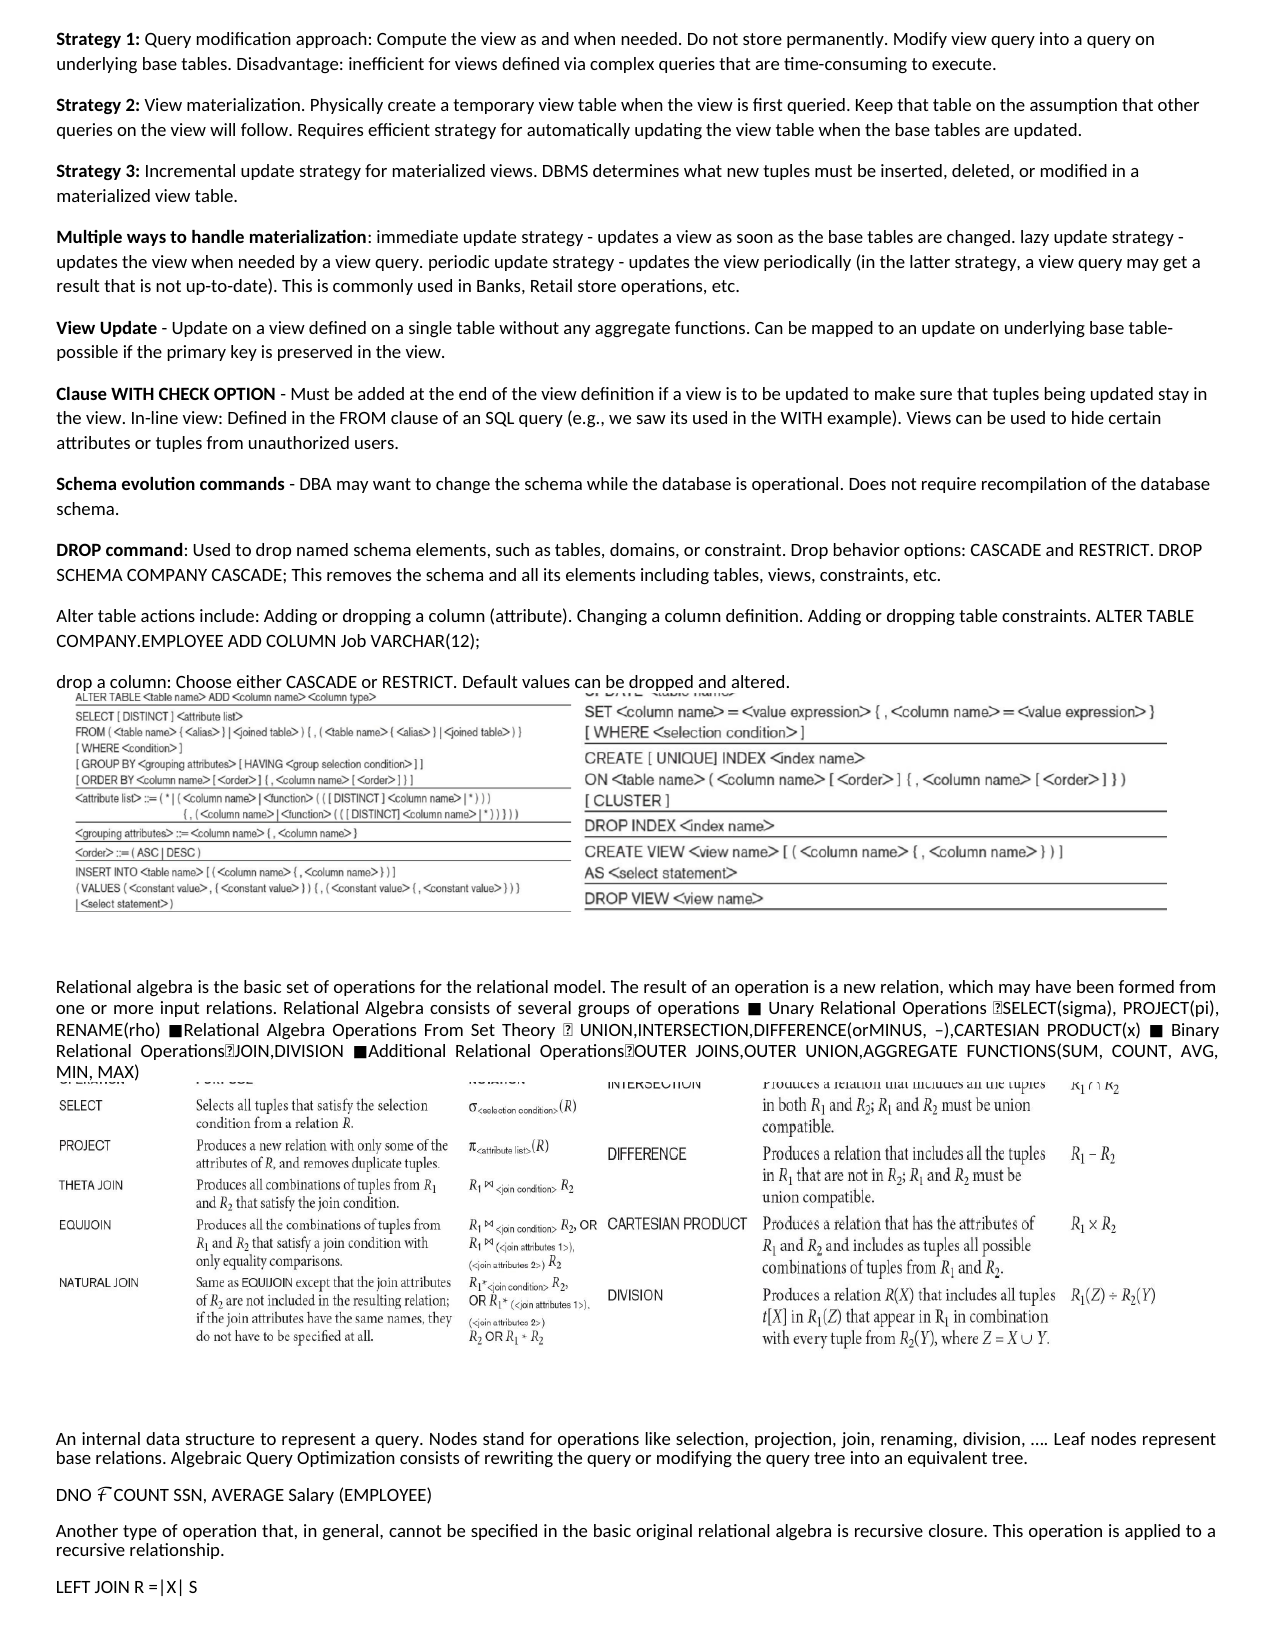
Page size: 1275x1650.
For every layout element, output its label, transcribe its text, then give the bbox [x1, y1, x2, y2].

text Another type of operation that, in general, cannot be specified in the basic original relational algebra is recursive closure. This operation is applied to a recursive relationship. [56, 1522, 1219, 1561]
text Relational algebra is the basic set of operations for the relational model. The result of an operation is a new relation, which may have been formed from one or more input relations. Relational Algebra consists of several groups of operations ◼ Unary Relational Operations SELECT(sigma), PROJECT(pi), RENAME(rho) ◼Relational Algebra Operations From Set Theory  UNION,INTERSECTION,DIFFERENCE(orMINUS, –),CARTESIAN PRODUCT(x) ◼ Binary Relational OperationsJOIN,DIVISION ◼Additional Relational OperationsOUTER JOINS,OUTER UNION,AGGREGATE FUNCTIONS(SUM, COUNT, AVG, MIN, MAX) [56, 978, 1219, 1083]
text Clause WITH CHECK OPTION - Must be added at the end of the view definition if a view is to be updated to make sure that tuples being updated stay in the view. In-line view: Defined in the FROM clause of an SQL query (e.g., we saw its used in the WITH example). Views can be used to hide certain attributes or tuples from unauthorized users. [56, 382, 1219, 454]
text View Update - Update on a view defined on a single table without any aggregate functions. Can be mapped to an update on underlying base table- possible if the primary key is preserved in the view. [56, 316, 1219, 363]
text DNO ℱCOUNT SSN, AVERAGE Salary (EMPLOYEE) [56, 1486, 1219, 1506]
text Alter table actions include: Adding or dropping a column (attribute). Changing a column definition. Adding or dropping table constraints. ALTER TABLE COMPANY.EMPLOYEE ADD COLUMN Job VARCHAR(12); [56, 605, 1219, 652]
text Multiple ways to handle materialization: immediate update strategy - updates a view as soon as the base tables are changed. lazy update strategy - updates the view when needed by a view query. periodic update strategy - updates the view periodically (in the latter strategy, a view query may get a result that is not up-to-date). This is commonly used in Banks, Retail store operations, etc. [56, 225, 1219, 297]
text DROP command: Used to drop named schema elements, such as tables, domains, or constraint. Drop behavior options: CASCADE and RESTRICT. DROP SCHEMA COMPANY CASCADE; This removes the schema and all its elements including tables, views, constraints, etc. [56, 539, 1219, 586]
text Strategy 1: Query modification approach: Compute the view as and when needed. Do not store permanently. Modify view query into a query on underlying base tables. Disadvantage: inefficient for views defined via complex queries that are time-consuming to execute. [56, 27, 1219, 74]
text LEFT JOIN R =|X| S [56, 1578, 1219, 1597]
text Strategy 2: View materialization. Physically create a temporary view table when the view is first queried. Keep that table on the assumption that other queries on the view will follow. Requires efficient strategy for automatically updating the view table when the base tables are updated. [56, 93, 1219, 141]
picture [576, 693, 1167, 912]
text Schema evolution commands - DBA may want to change the schema while the database is operational. Does not require recompilation of the database schema. [56, 473, 1219, 520]
text Strategy 3: Incremental update strategy for materialized views. DBMS determines what new tuples must be inserted, deleted, or modified in a materialized view table. [56, 159, 1219, 207]
picture [71, 693, 572, 912]
text An internal data structure to represent a query. Nodes stand for operations like selection, projection, join, renaming, division, …. Leaf nodes represent base relations. Algebraic Query Optimization consists of rewriting the query or modifying the query tree into an equivalent tree. [56, 1430, 1219, 1469]
text drop a column: Choose either CASCADE or RESTRICT. Default values can be dropped and altered. [56, 671, 1219, 694]
picture [607, 1082, 1157, 1351]
picture [55, 1082, 604, 1351]
